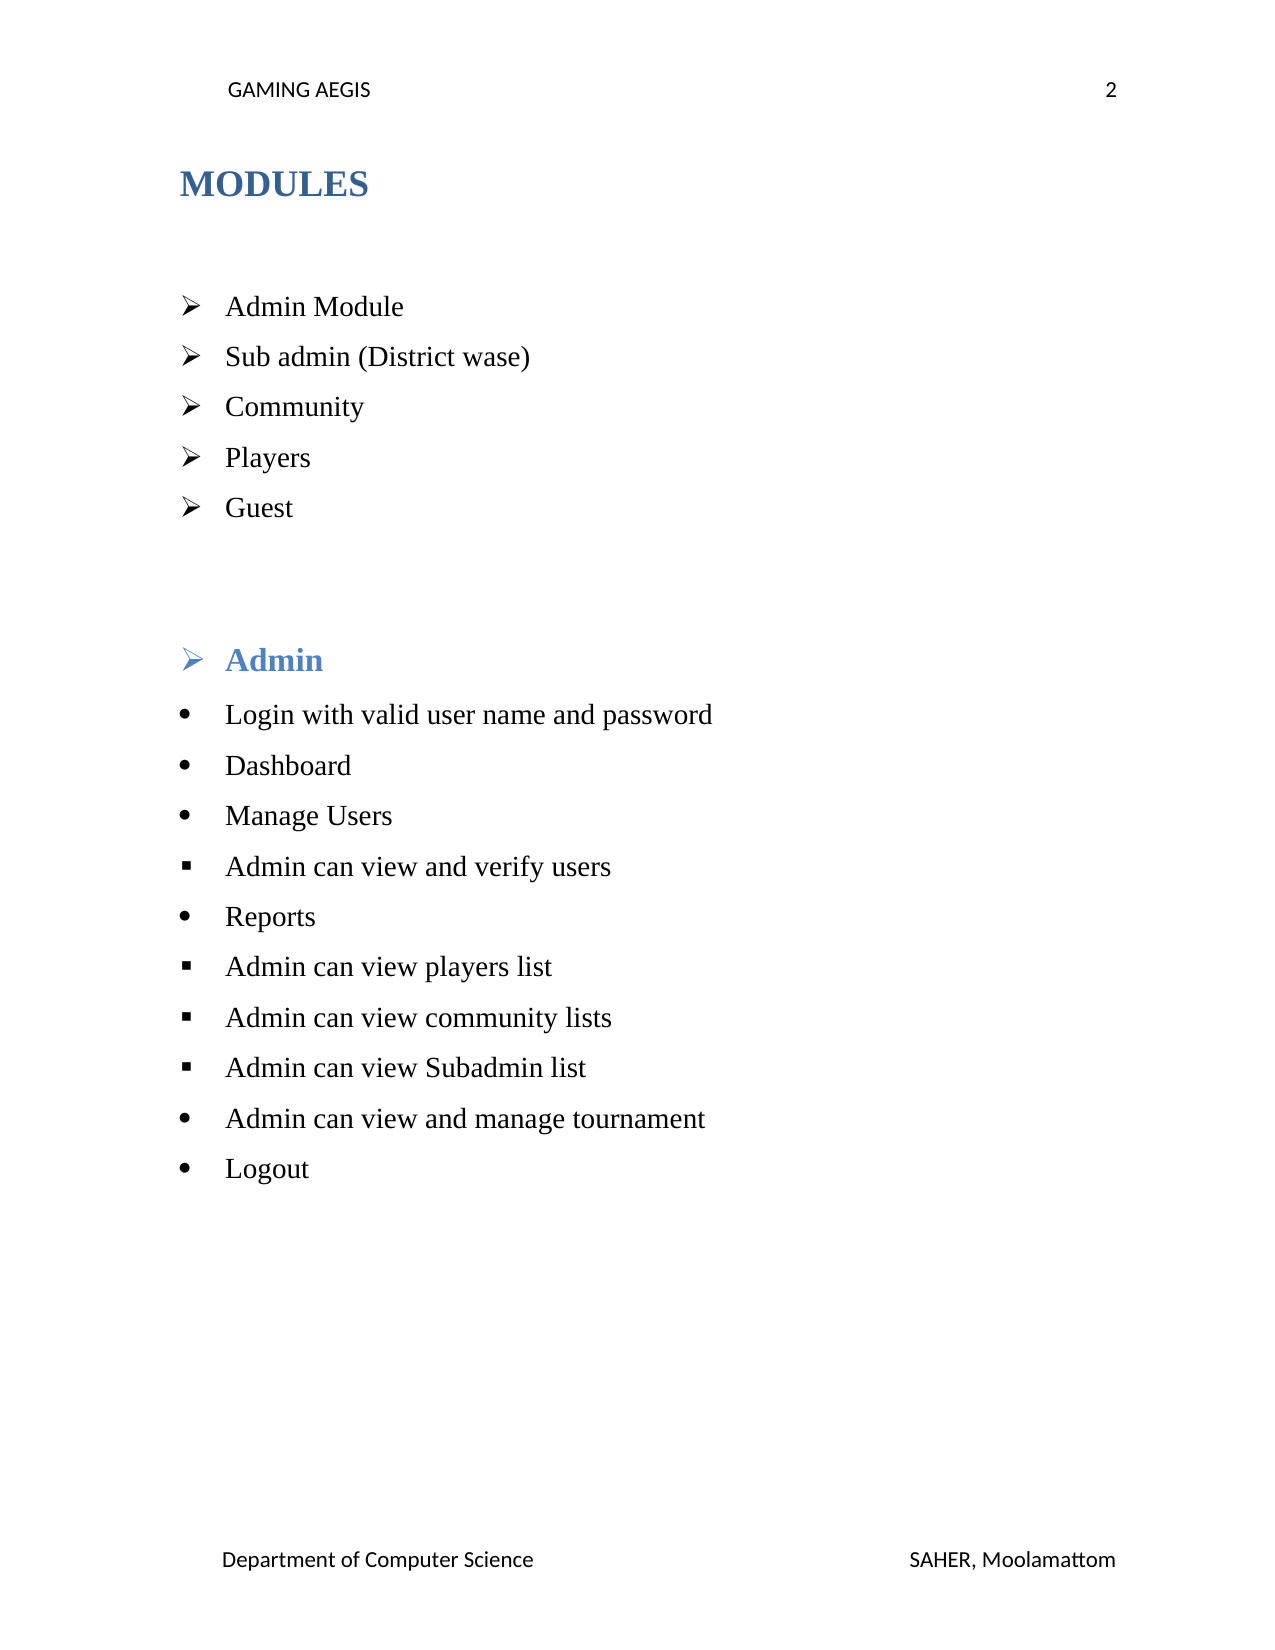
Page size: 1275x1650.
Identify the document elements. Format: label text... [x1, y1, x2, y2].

list Guest [179, 490, 1125, 524]
list Reports [179, 899, 1125, 933]
list Admin can view and verify users [179, 849, 1125, 882]
list Admin Module [179, 289, 1125, 322]
list Players [179, 440, 1125, 474]
list Sub admin (District wase) [179, 339, 1125, 373]
list Admin can view and manage tournament [179, 1101, 1125, 1134]
list Admin can view community lists [179, 1000, 1125, 1034]
list Dashboard [179, 748, 1125, 782]
list Logout [179, 1151, 1125, 1185]
list Manage Users [179, 798, 1125, 832]
list Login with valid user name and password [179, 697, 1125, 731]
subtitle MODULES [179, 161, 1125, 204]
list Admin can view players list [179, 949, 1125, 983]
list Admin can view Subadmin list [179, 1050, 1125, 1084]
subtitle Admin [179, 640, 1125, 678]
list Community [179, 389, 1125, 423]
